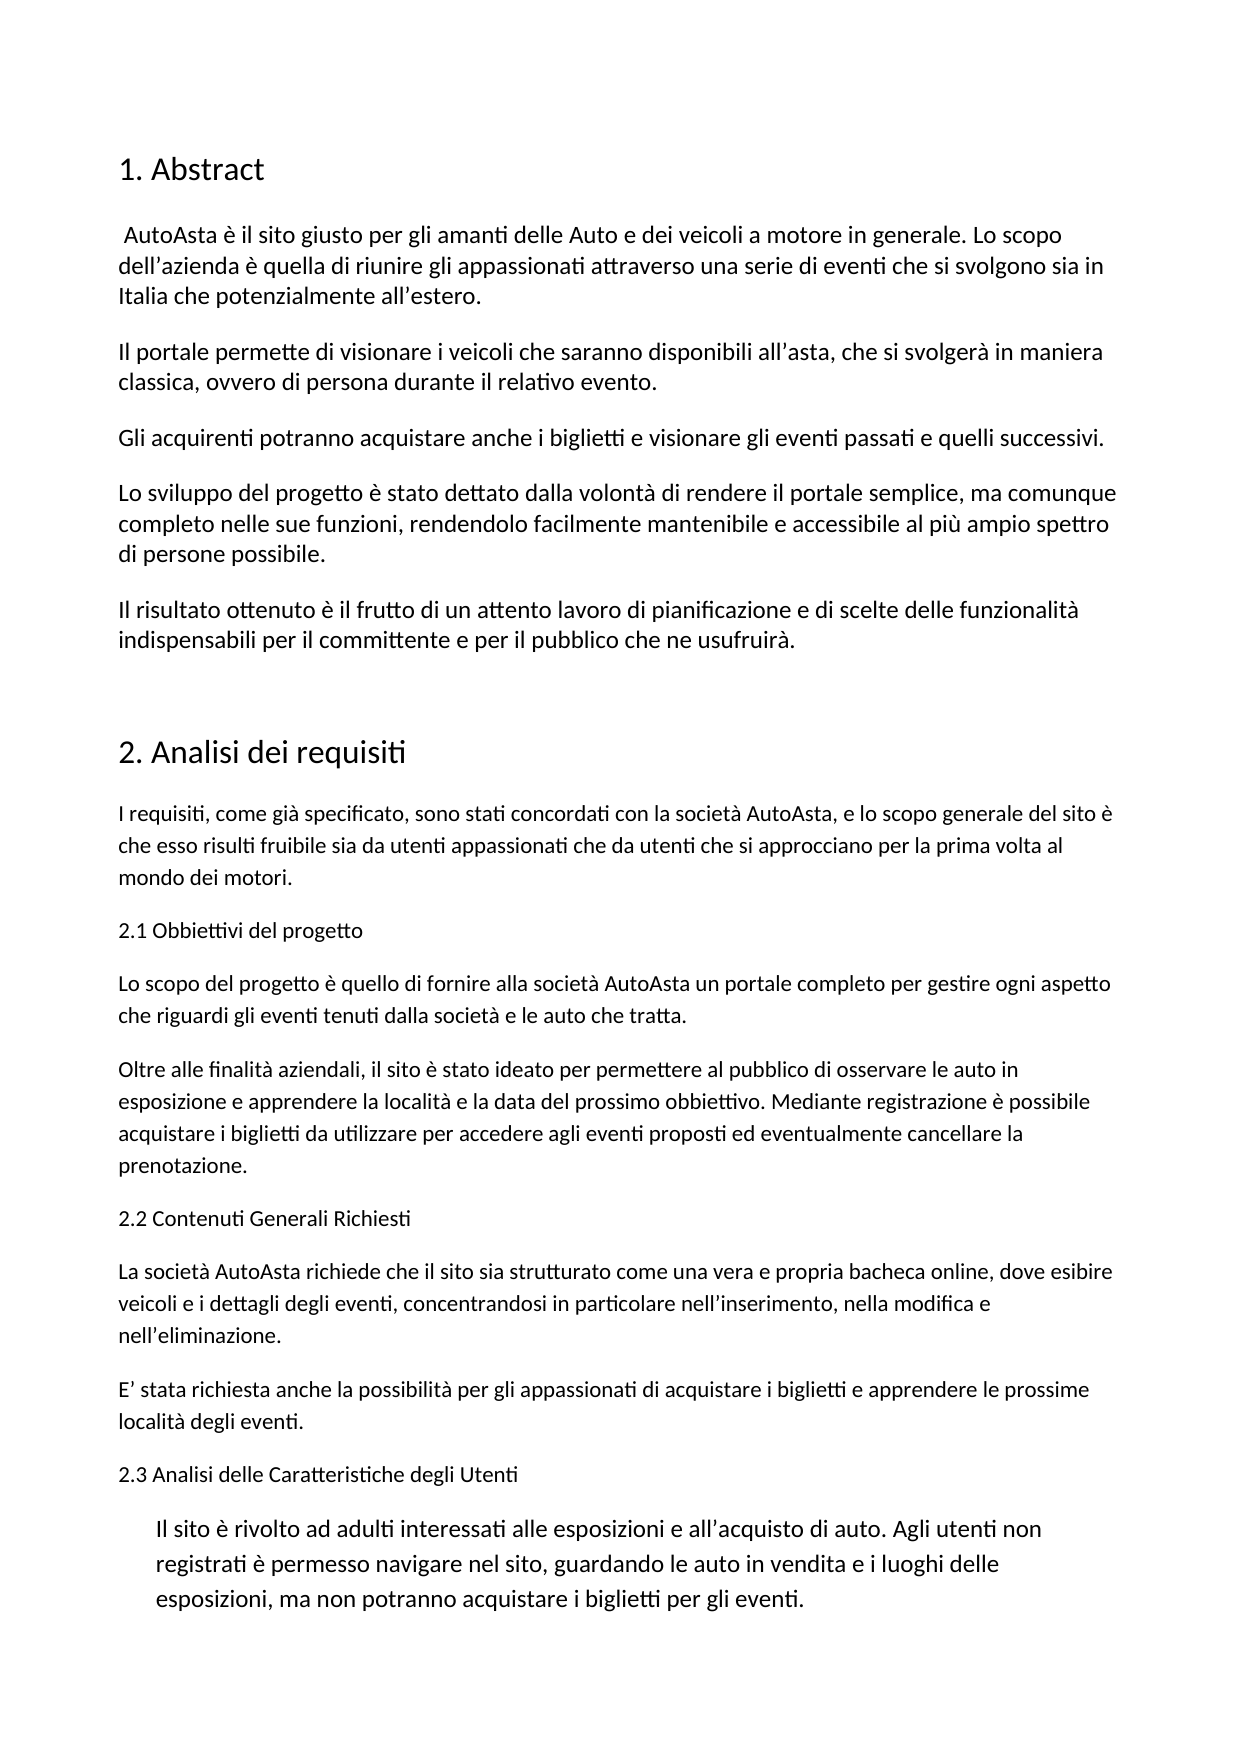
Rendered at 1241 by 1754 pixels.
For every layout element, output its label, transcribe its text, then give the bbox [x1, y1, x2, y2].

text Lo scopo del progetto è quello di fornire alla società AutoAsta un portale completo per gestire ogni aspetto che riguardi gli eventi tenuti dalla società e le auto che tratta. [118, 969, 1122, 1030]
text Il portale permette di visionare i veicoli che saranno disponibili all’asta, che si svolgerà in maniera classica, ovvero di persona durante il relativo evento. [118, 336, 1122, 397]
text AutoAsta è il sito giusto per gli amanti delle Auto e dei veicoli a motore in generale. Lo scopo dell’azienda è quella di riunire gli appassionati attraverso una serie di eventi che si svolgono sia in Italia che potenzialmente all’estero. [118, 219, 1122, 311]
text Oltre alle finalità aziendali, il sito è stato ideato per permettere al pubblico di osservare le auto in esposizione e apprendere la località e la data del prossimo obbiettivo. Mediante registrazione è possibile acquistare i biglietti da utilizzare per accedere agli eventi proposti ed eventualmente cancellare la prenotazione. [118, 1055, 1122, 1179]
text Il sito è rivolto ad adulti interessati alle esposizioni e all’acquisto di auto. Agli utenti non registrati è permesso navigare nel sito, guardando le auto in vendita e i luoghi delle esposizioni, ma non potranno acquistare i biglietti per gli eventi. [156, 1513, 1122, 1613]
text 2. Analisi dei requisiti [118, 731, 1122, 772]
text Gli acquirenti potranno acquistare anche i biglietti e visionare gli eventi passati e quelli successivi. [118, 422, 1122, 452]
text 1. Abstract [118, 148, 1122, 188]
text 2.1 Obbiettivi del progetto [118, 916, 1122, 944]
text I requisiti, come già specificato, sono stati concordati con la società AutoAsta, e lo scopo generale del sito è che esso risulti fruibile sia da utenti appassionati che da utenti che si approcciano per la prima volta al mondo dei motori. [118, 799, 1122, 891]
text 2.3 Analisi delle Caratteristiche degli Utenti [118, 1460, 1122, 1488]
text E’ stata richiesta anche la possibilità per gli appassionati di acquistare i biglietti e apprendere le prossime località degli eventi. [118, 1375, 1122, 1435]
text Il risultato ottenuto è il frutto di un attento lavoro di pianificazione e di scelte delle funzionalità indispensabili per il committente e per il pubblico che ne usufruirà. [118, 594, 1122, 655]
text 2.2 Contenuti Generali Richiesti [118, 1204, 1122, 1232]
text Lo sviluppo del progetto è stato dettato dalla volontà di rendere il portale semplice, ma comunque completo nelle sue funzioni, rendendolo facilmente mantenibile e accessibile al più ampio spettro di persone possibile. [118, 477, 1122, 569]
text La società AutoAsta richiede che il sito sia strutturato come una vera e propria bacheca online, dove esibire veicoli e i dettagli degli eventi, concentrandosi in particolare nell’inserimento, nella modifica e nell’eliminazione. [118, 1257, 1122, 1350]
